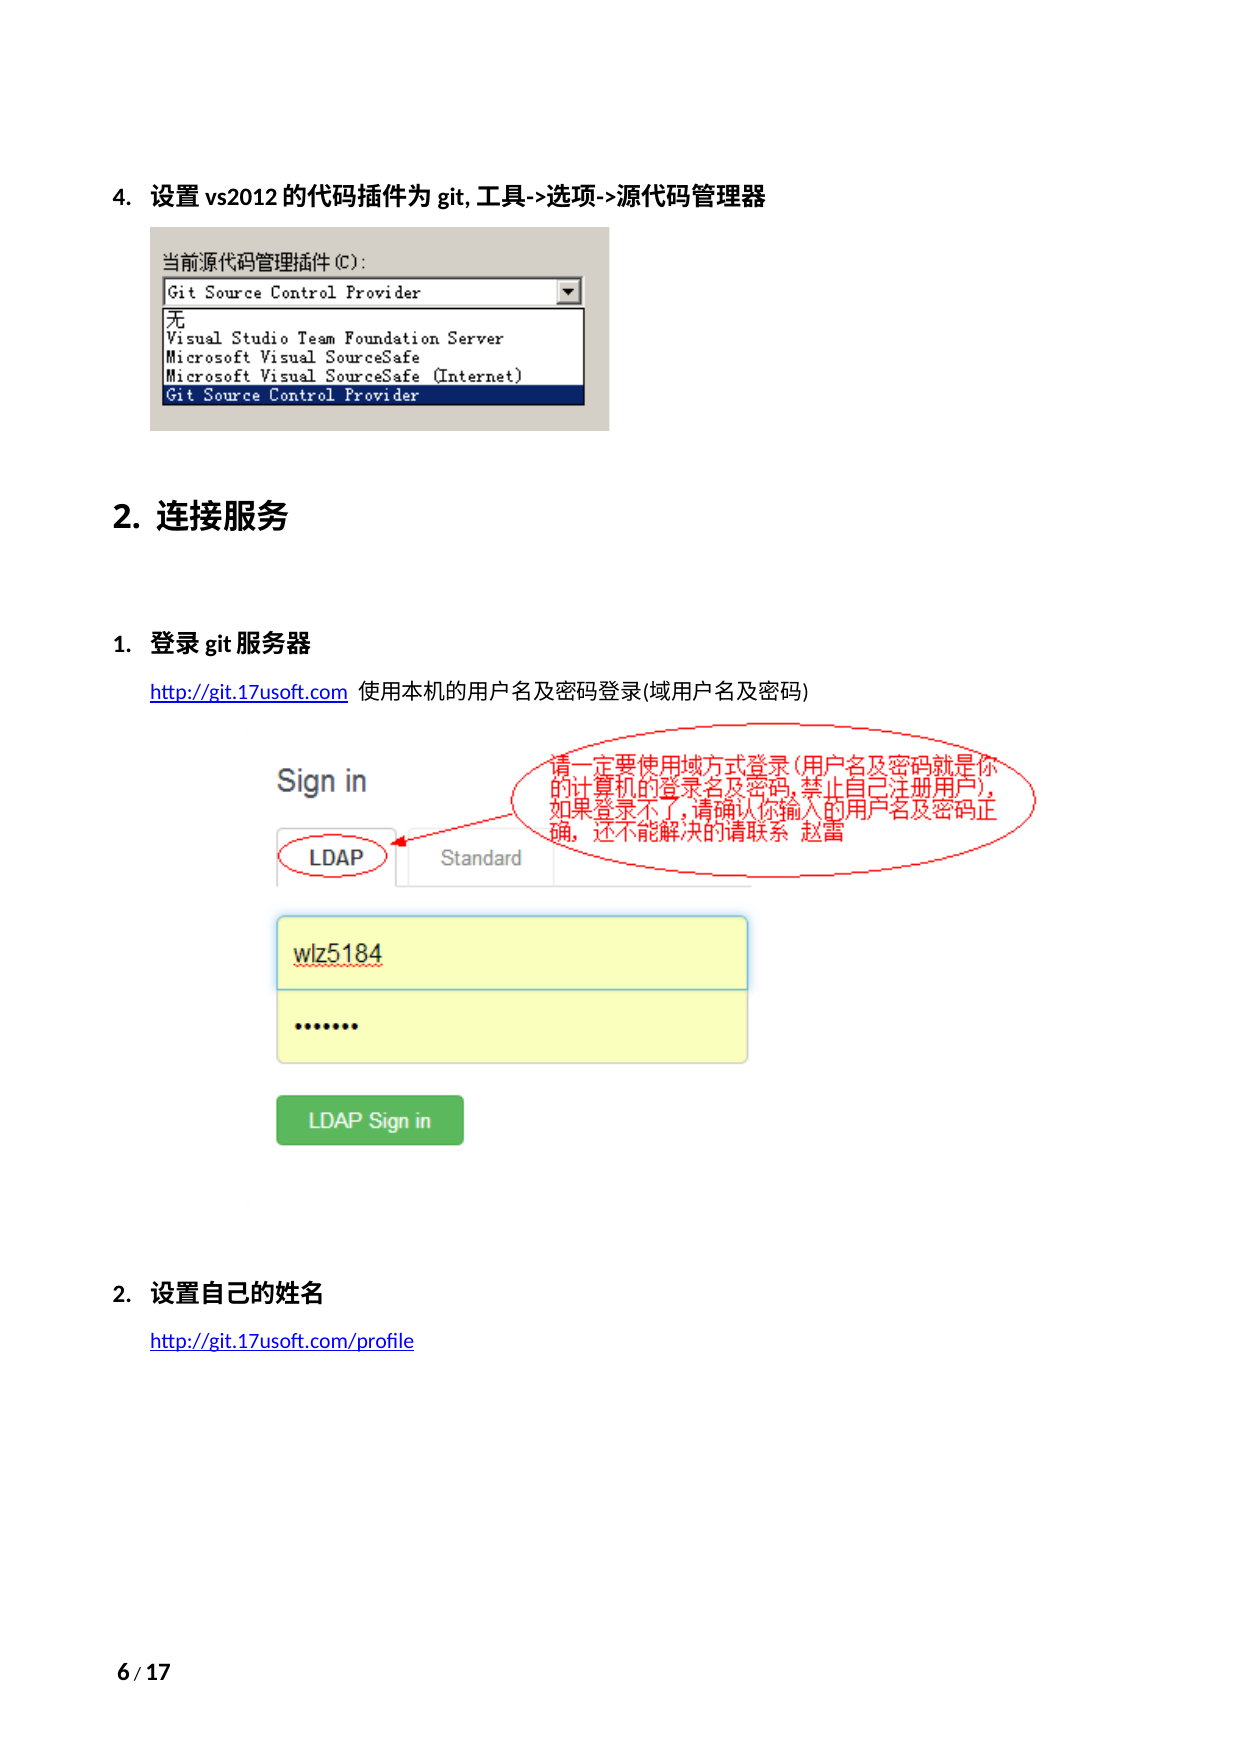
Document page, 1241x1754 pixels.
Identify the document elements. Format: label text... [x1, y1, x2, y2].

list 设置自己的姓名 [112, 1259, 1128, 1324]
list http://git.17usoft.com 使用本机的用户名及密码登录(域用户名及密码) [150, 674, 1128, 706]
list 登录git服务器 [112, 609, 1128, 674]
text http://git.17usoft.com/profile [112, 1324, 1128, 1356]
picture [150, 227, 610, 431]
list 设置vs2012的代码插件为git, 工具->选项->源代码管理器 [112, 162, 1128, 227]
picture [150, 706, 1055, 1230]
subtitle 连接服务 [112, 482, 1128, 547]
